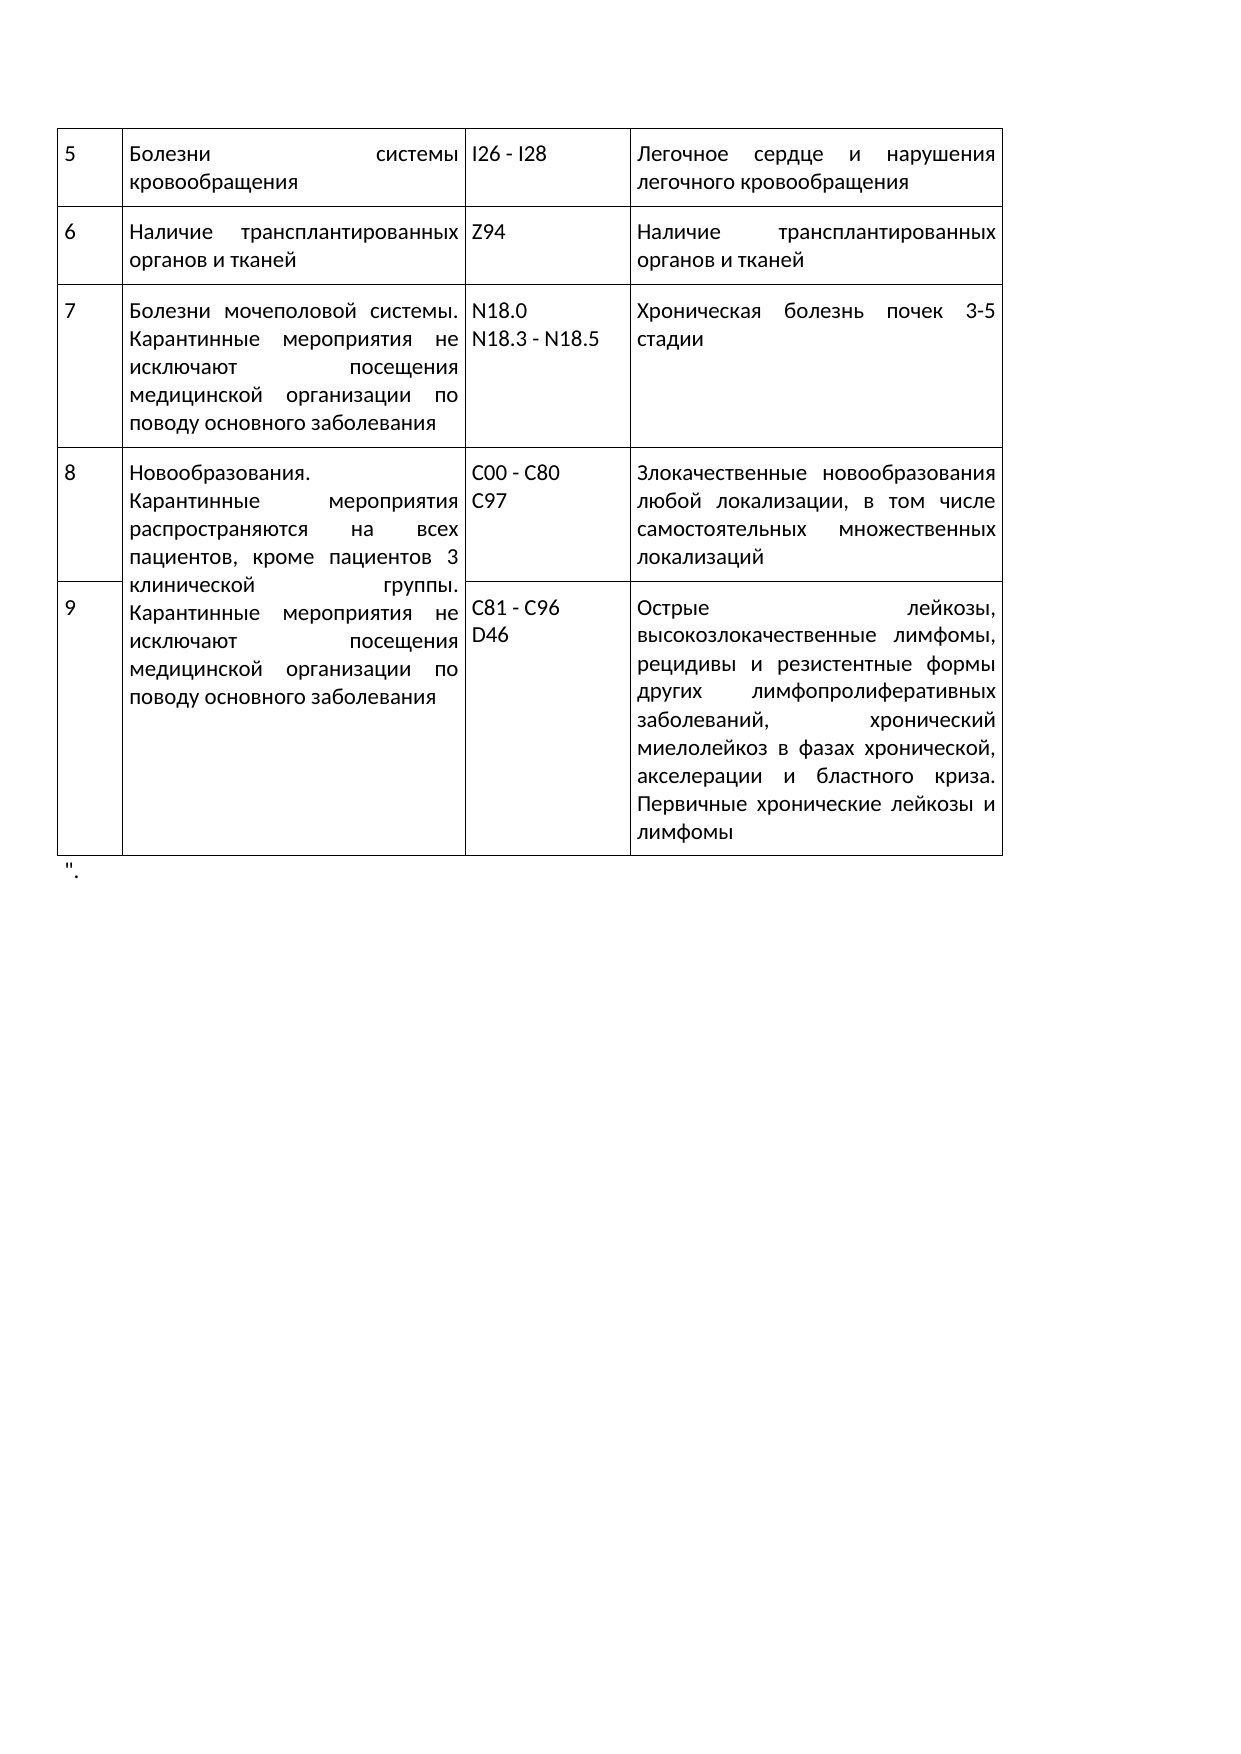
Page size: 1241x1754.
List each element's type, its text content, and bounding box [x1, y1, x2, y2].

table_cell Наличие трансплантированных органов и тканей [631, 207, 1002, 284]
table_cell 5 [58, 129, 122, 206]
table_cell Хроническая болезнь почек 3-5 стадии [631, 285, 1002, 447]
text ". [64, 856, 1211, 884]
table_cell Болезни мочеполовой системы. Карантинные мероприятия не исключают посещения медицинской организации по поводу основного заболевания [123, 285, 465, 447]
table_cell 9 [58, 582, 122, 855]
table_cell Z94 [466, 207, 630, 284]
table_cell C81 - C96 D46 [466, 582, 630, 855]
table_cell N18.0 N18.3 - N18.5 [466, 285, 630, 447]
table_cell 6 [58, 207, 122, 284]
table_cell Легочное сердце и нарушения легочного кровообращения [631, 129, 1002, 206]
table_cell C00 - C80 C97 [466, 448, 630, 581]
table_cell I26 - I28 [466, 129, 630, 206]
table_cell 8 [58, 448, 122, 581]
table_cell Новообразования. Карантинные мероприятия распространяются на всех пациентов, кроме пациентов 3 клинической группы. Карантинные мероприятия не исключают посещения медицинской организации по поводу основного заболевания [123, 448, 465, 855]
table_cell Болезни системы кровообращения [123, 129, 465, 206]
table_cell Острые лейкозы, высокозлокачественные лимфомы, рецидивы и резистентные формы других лимфопролиферативных заболеваний, хронический миелолейкоз в фазах хронической, акселерации и бластного криза. Первичные хронические лейкозы и лимфомы [631, 582, 1002, 855]
table_cell Наличие трансплантированных органов и тканей [123, 207, 465, 284]
table_cell 7 [58, 285, 122, 447]
table_cell Злокачественные новообразования любой локализации, в том числе самостоятельных множественных локализаций [631, 448, 1002, 581]
